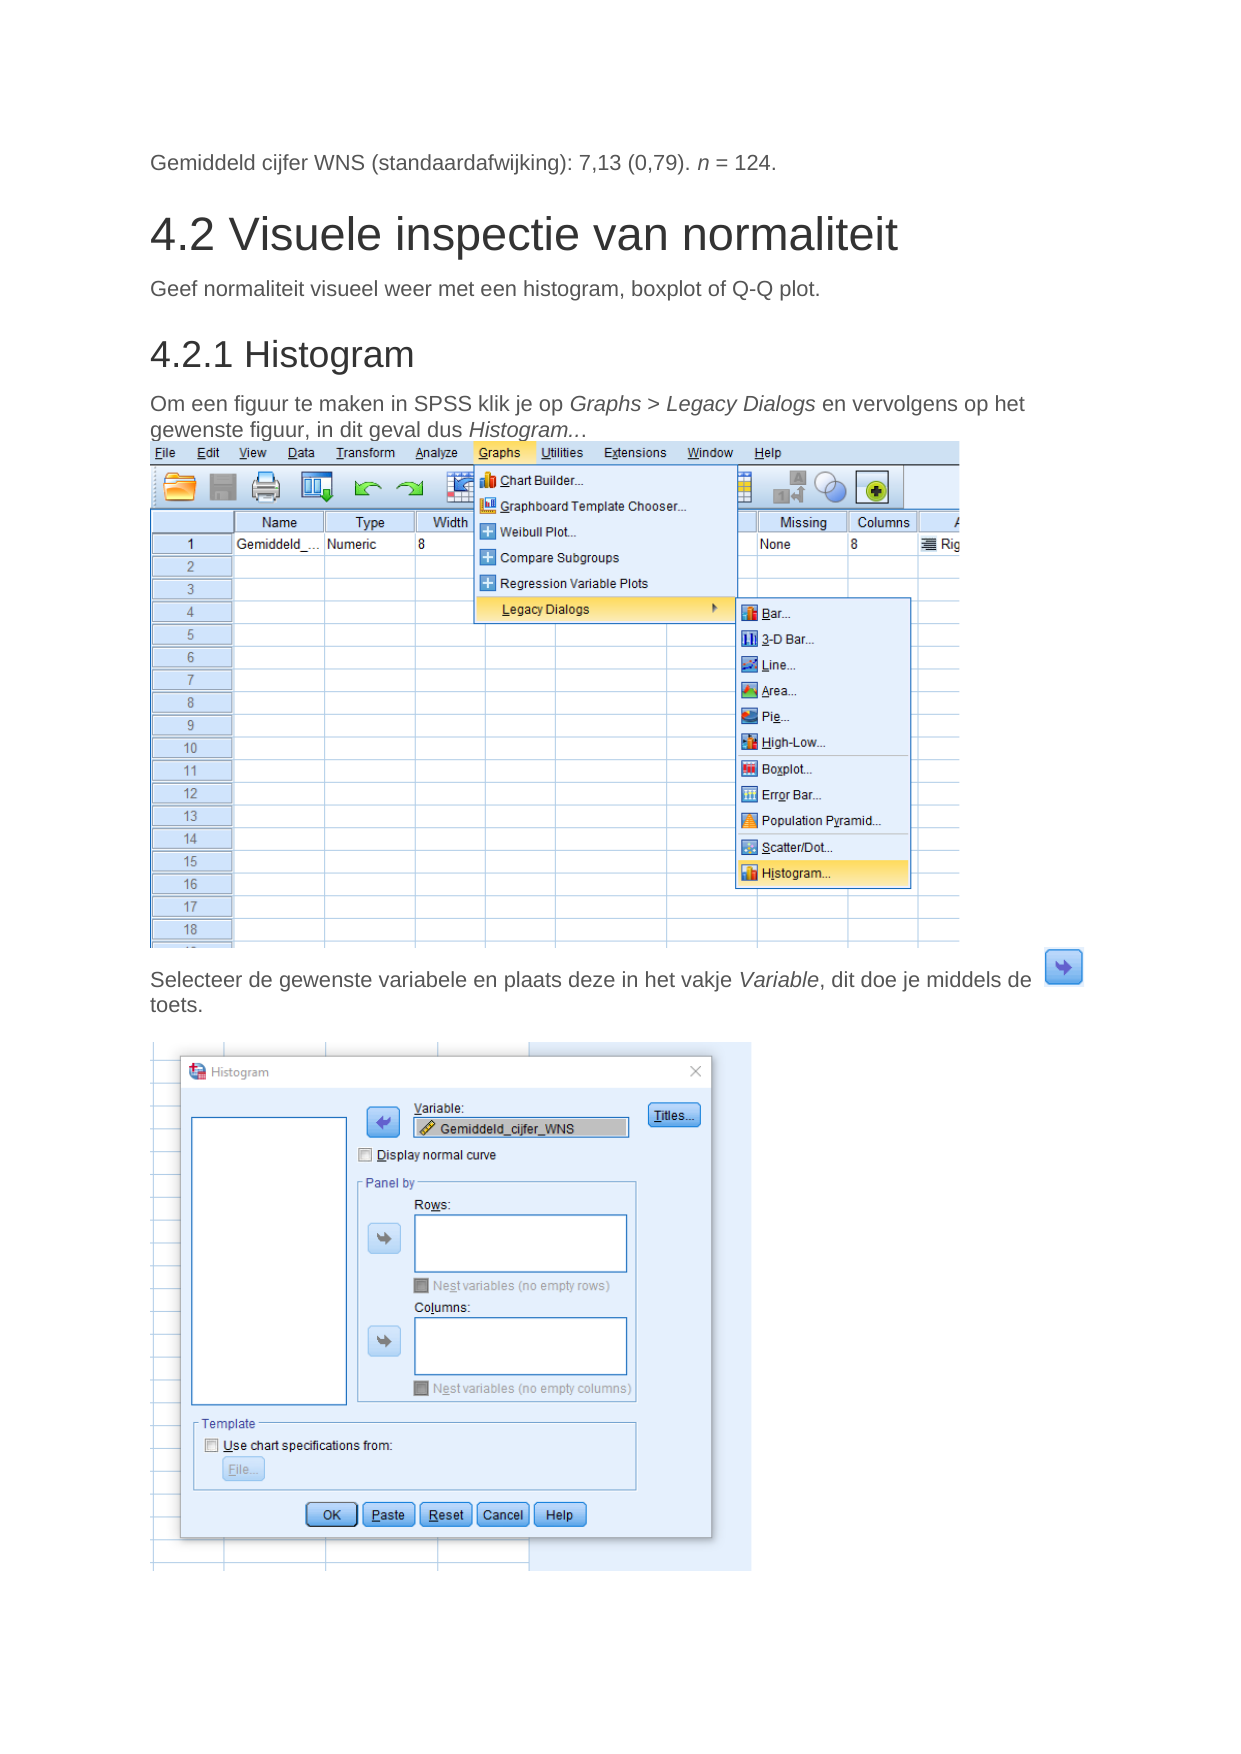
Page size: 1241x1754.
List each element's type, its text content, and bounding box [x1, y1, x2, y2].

picture [1044, 947, 1085, 987]
text Om een figuur te maken in SPSS klik je op Graphs > Legacy Dialogs en vervolgens op het gewenste figuur, in dit geval dus Histogram... [150, 391, 1090, 442]
text Gemiddeld cijfer WNS (standaardafwijking): 7,13 (0,79). n = 124. [150, 150, 1090, 175]
text 4.2 Visuele inspectie van normaliteit [150, 206, 1090, 260]
picture [150, 441, 960, 948]
picture [150, 1042, 752, 1571]
text Geef normaliteit visueel weer met een histogram, boxplot of Q-Q plot. [150, 276, 1090, 301]
text 4.2.1 Histogram [150, 332, 1090, 376]
text Selecteer de gewenste variabele en plaats deze in het vakje Variable, dit doe je middels de toets. [150, 948, 1090, 1017]
